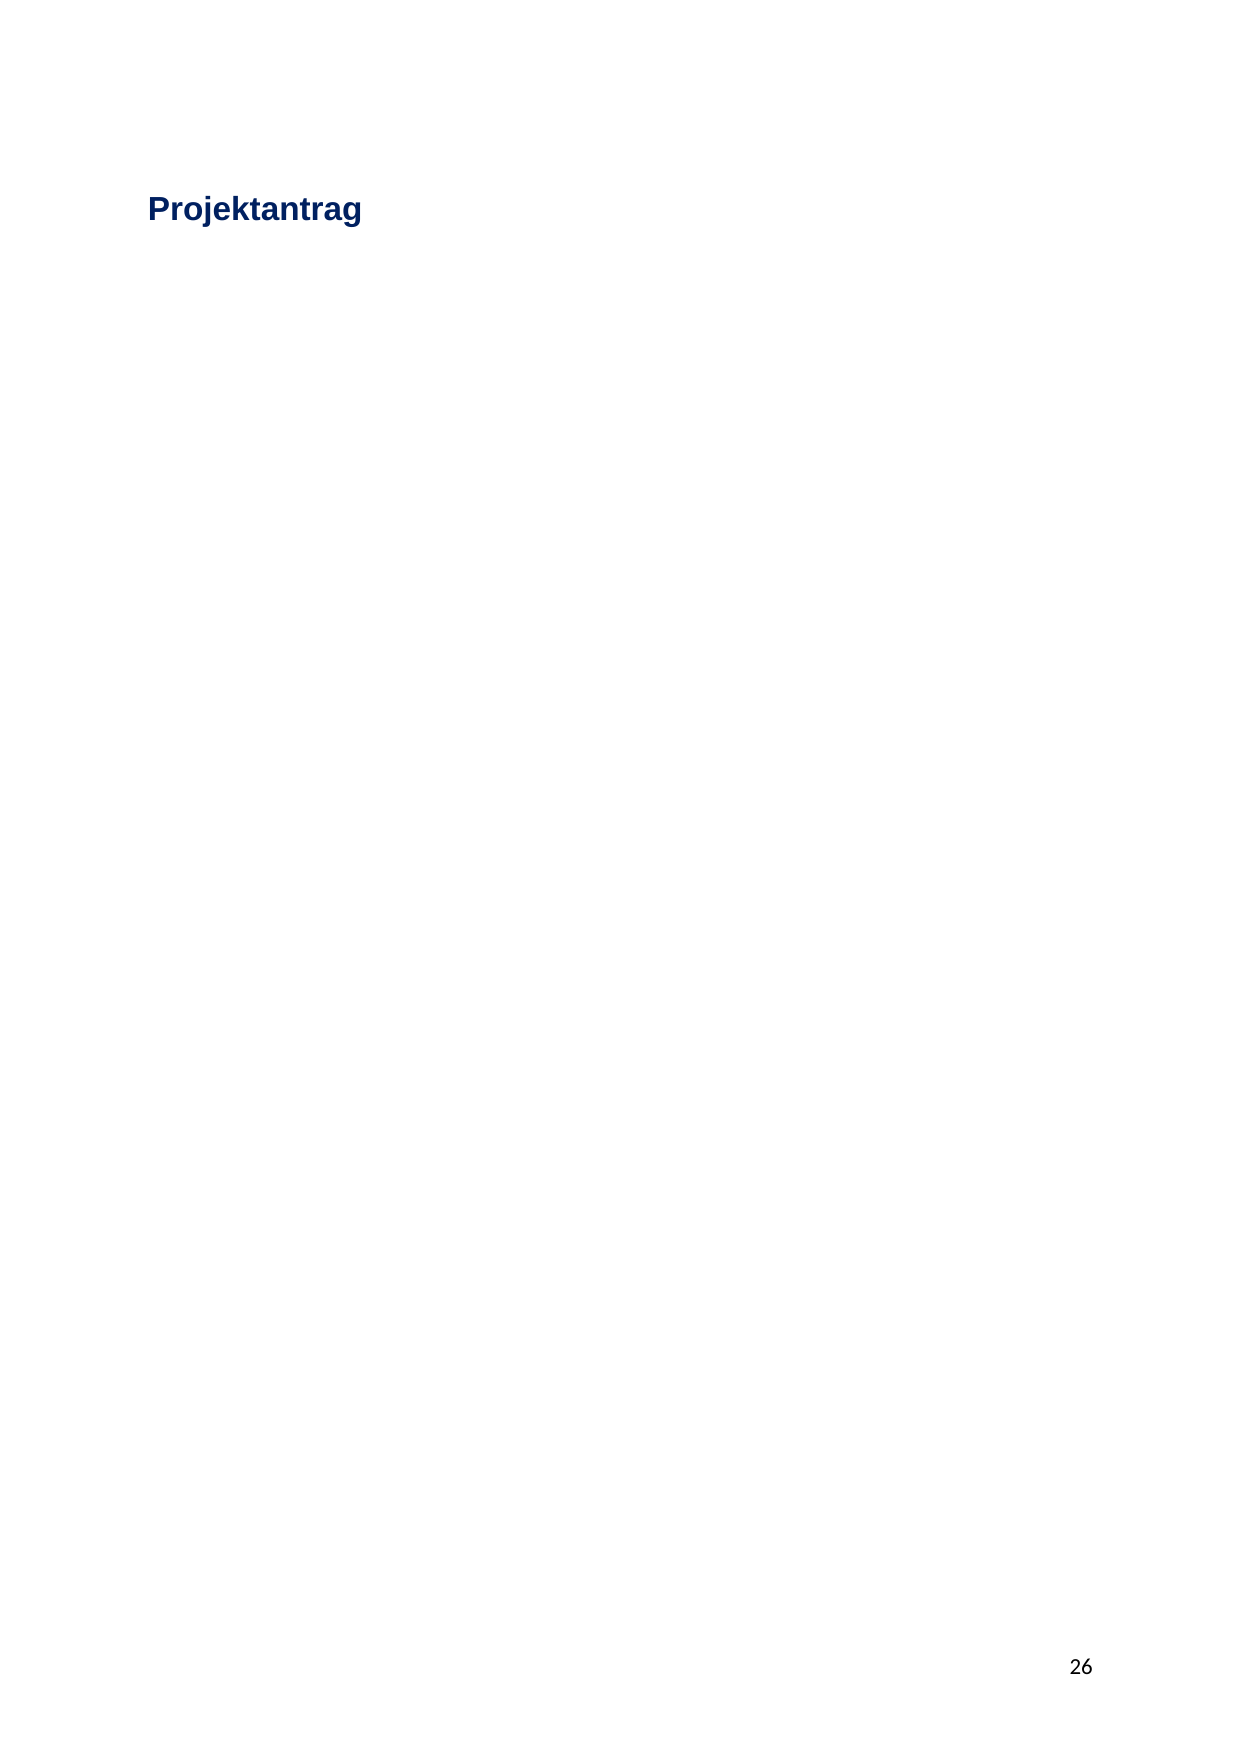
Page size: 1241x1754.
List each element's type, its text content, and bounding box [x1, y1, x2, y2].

list Projektantrag [148, 189, 1092, 228]
